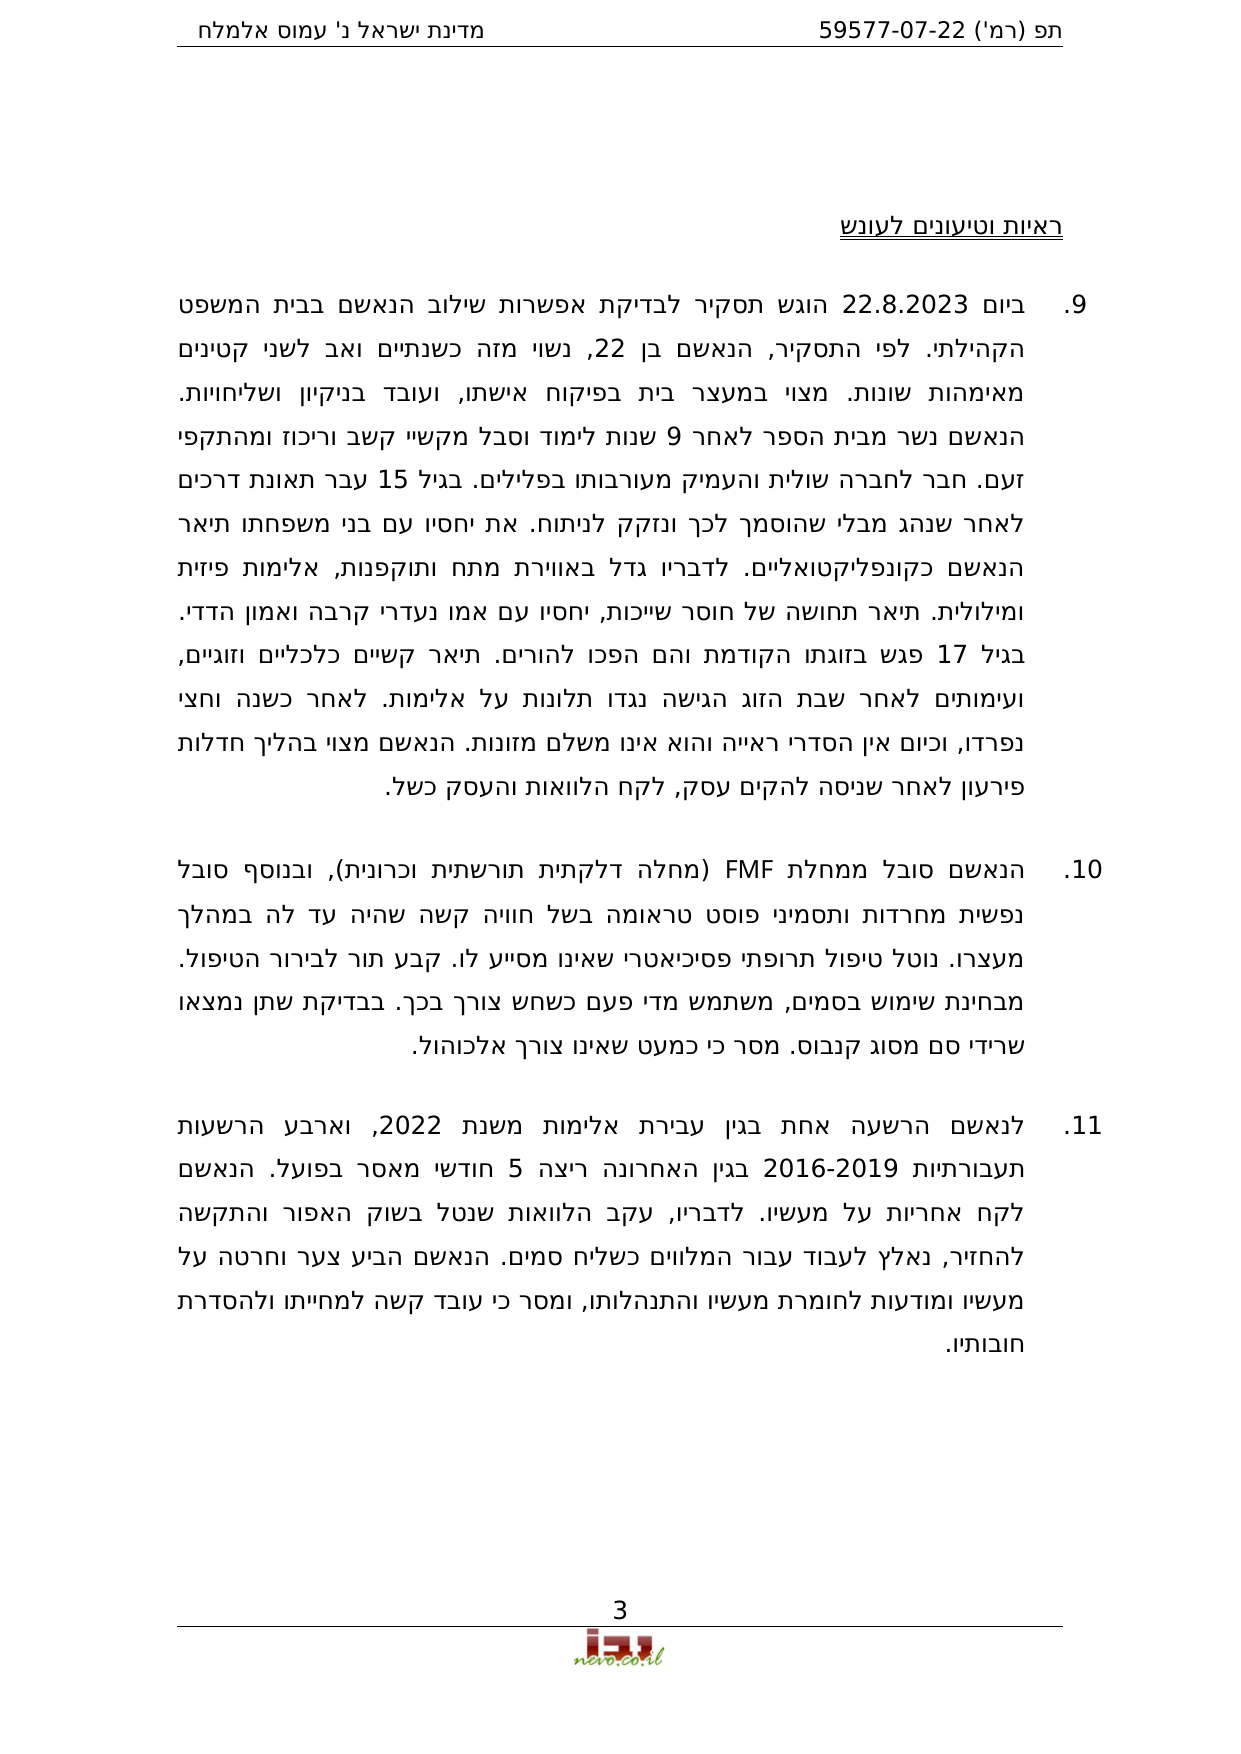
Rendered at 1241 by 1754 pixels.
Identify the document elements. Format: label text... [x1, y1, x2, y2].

list לנאשם הרשעה אחת בגין עבירת אלימות משנת 2022, וארבע הרשעות תעבורתיות 2016-2019 בגין האחרונה ריצה 5 חודשי מאסר בפועל. הנאשם לקח אחריות על מעשיו. לדבריו, עקב הלוואות שנטל בשוק האפור והתקשה להחזיר, נאלץ לעבוד עבור המלווים כשליח סמים. הנאשם הביע צער וחרטה על מעשיו ומודעות לחומרת מעשיו והתנהלותו, ומסר כי עובד קשה למחייתו ולהסדרת חובותיו. [177, 1111, 1063, 1359]
list ביום 22.8.2023 הוגש תסקיר לבדיקת אפשרות שילוב הנאשם בבית המשפט הקהילתי. לפי התסקיר, הנאשם בן 22, נשוי מזה כשנתיים ואב לשני קטינים מאימהות שונות. מצוי במעצר בית בפיקוח אישתו, ועובד בניקיון ושליחויות. הנאשם נשר מבית הספר לאחר 9 שנות לימוד וסבל מקשיי קשב וריכוז ומהתקפי זעם. חבר לחברה שולית והעמיק מעורבותו בפלילים. בגיל 15 עבר תאונת דרכים לאחר שנהג מבלי שהוסמך לכך ונזקק לניתוח. את יחסיו עם בני משפחתו תיאר הנאשם כקונפליקטואליים. לדבריו גדל באווירת מתח ותוקפנות, אלימות פיזית ומילולית. תיאר תחושה של חוסר שייכות, יחסיו עם אמו נעדרי קרבה ואמון הדדי. בגיל 17 פגש בזוגתו הקודמת והם הפכו להורים. תיאר קשיים כלכליים וזוגיים, ועימותים לאחר שבת הזוג הגישה נגדו תלונות על אלימות. לאחר כשנה וחצי נפרדו, וכיום אין הסדרי ראייה והוא אינו משלם מזונות. הנאשם מצוי בהליך חדלות פירעון לאחר שניסה להקים עסק, לקח הלוואות והעסק כשל. [177, 291, 1063, 801]
picture [574, 1628, 666, 1667]
list הנאשם סובל ממחלת FMF (מחלה דלקתית תורשתית וכרונית), ובנוסף סובל נפשית מחרדות ותסמיני פוסט טראומה בשל חוויה קשה שהיה עד לה במהלך מעצרו. נוטל טיפול תרופתי פסיכיאטרי שאינו מסייע לו. קבע תור לבירור הטיפול. מבחינת שימוש בסמים, משתמש מדי פעם כשחש צורך בכך. בבדיקת שתן נמצאו שרידי סם מסוג קנבוס. מסר כי כמעט שאינו צורך אלכוהול. [177, 851, 1063, 1061]
text ראיות וטיעונים לעונש [177, 211, 1063, 240]
